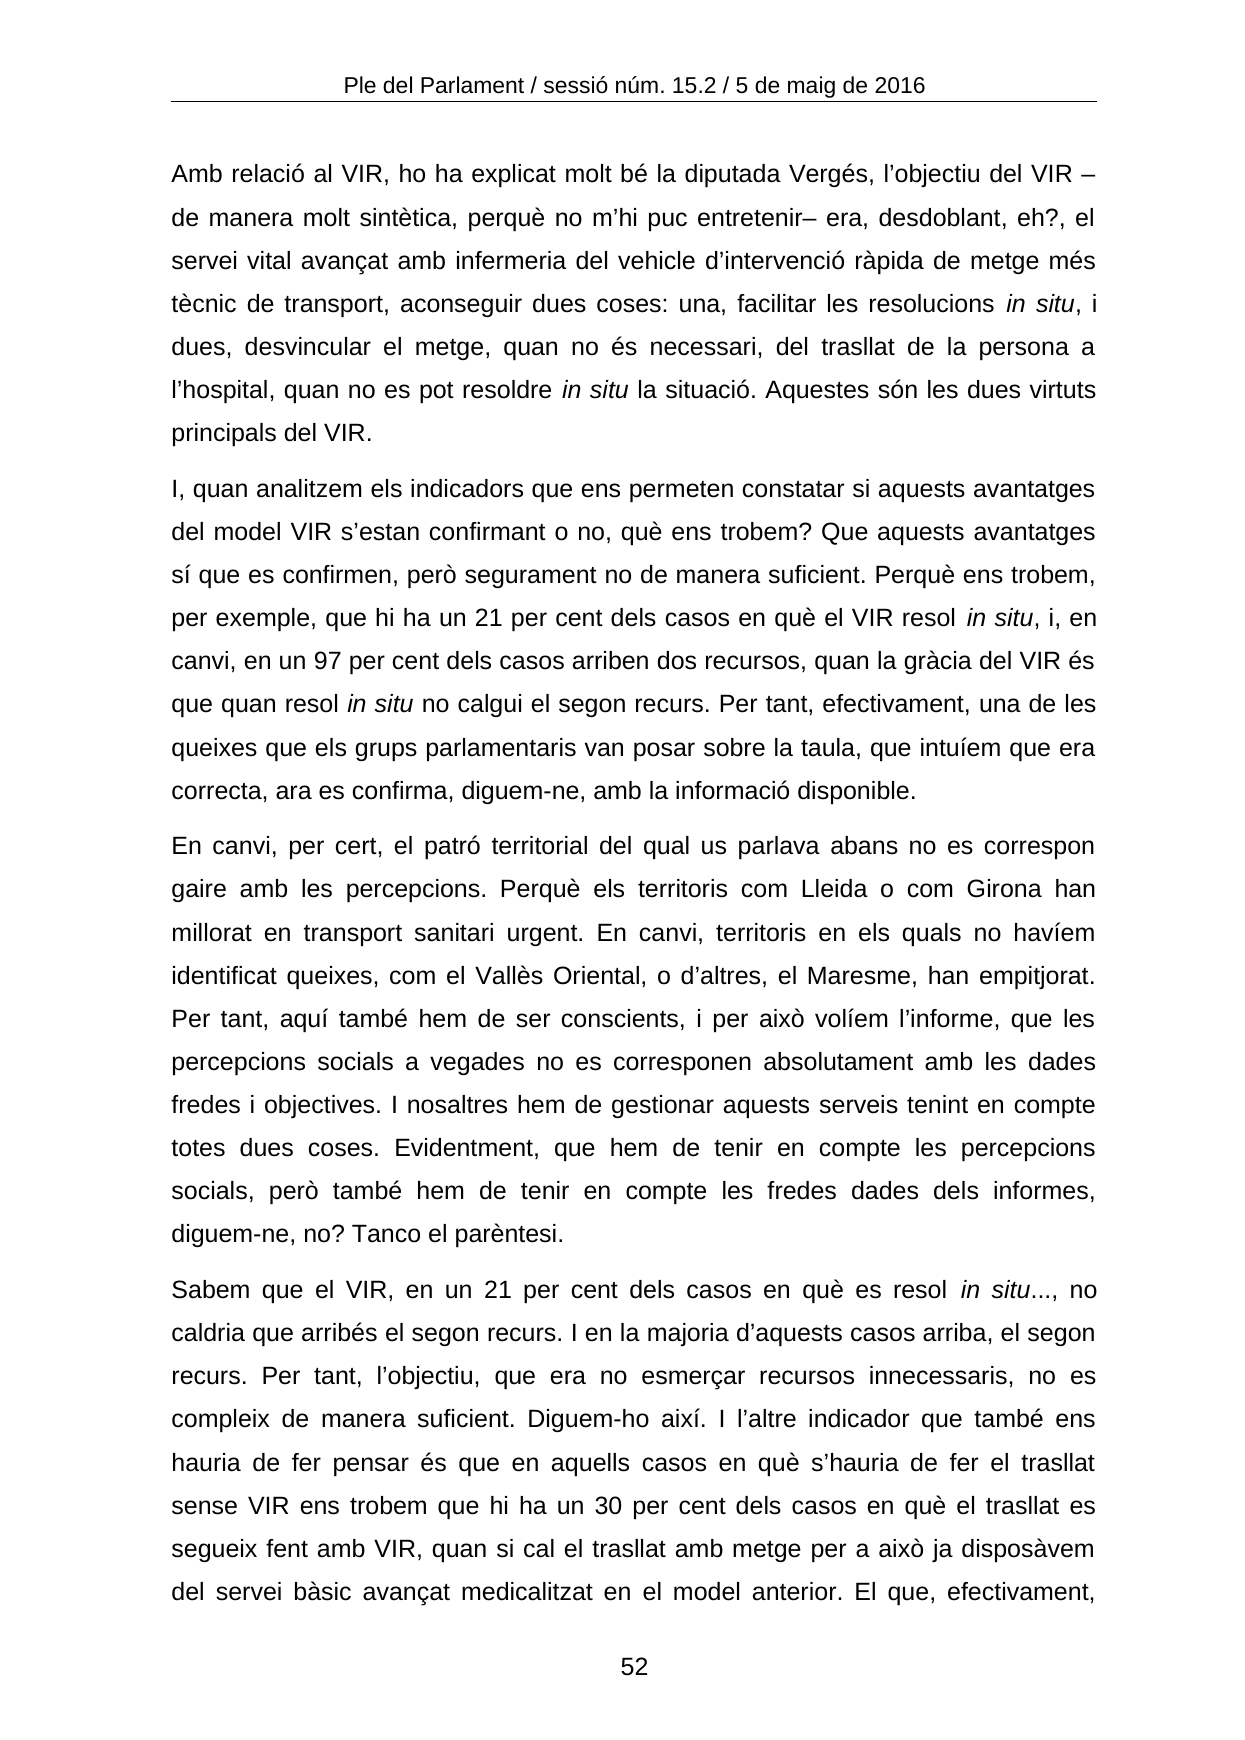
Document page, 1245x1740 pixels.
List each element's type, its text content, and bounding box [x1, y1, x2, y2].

text Amb relació al VIR, ho ha explicat molt bé la diputada Vergés, l’objectiu del VIR –de manera molt sintètica, perquè no m’hi puc entretenir– era, desdoblant, eh?, el servei vital avançat amb infermeria del vehicle d’intervenció ràpida de metge més tècnic de transport, aconseguir dues coses: una, facilitar les resolucions in situ, i dues, desvincular el metge, quan no és necessari, del trasllat de la persona a l’hospital, quan no es pot resoldre in situ la situació. Aquestes són les dues virtuts principals del VIR. [171, 159, 1097, 447]
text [171, 1275, 1097, 1606]
text I, quan analitzem els indicadors que ens permeten constatar si aquests avantatges del model VIR s’estan confirmant o no, què ens trobem? Que aquests avantatges sí que es confirmen, però segurament no de manera suficient. Perquè ens trobem, per exemple, que hi ha un 21 per cent dels casos en què el VIR resol in situ, i, en canvi, en un 97 per cent dels casos arriben dos recursos, quan la gràcia del VIR és que quan resol in situ no calgui el segon recurs. Per tant, efectivament, una de les queixes que els grups parlamentaris van posar sobre la taula, que intuíem que era correcta, ara es confirma, diguem-ne, amb la informació disponible. [171, 474, 1097, 804]
text En canvi, per cert, el patró territorial del qual us parlava abans no es correspon gaire amb les percepcions. Perquè els territoris com Lleida o com Girona han millorat en transport sanitari urgent. En canvi, territoris en els quals no havíem identificat queixes, com el Vallès Oriental, o d’altres, el Maresme, han empitjorat. Per tant, aquí també hem de ser conscients, i per això volíem l’informe, que les percepcions socials a vegades no es corresponen absolutament amb les dades fredes i objectives. I nosaltres hem de gestionar aquests serveis tenint en compte totes dues coses. Evidentment, que hem de tenir en compte les percepcions socials, però també hem de tenir en compte les fredes dades dels informes, diguem-ne, no? Tanco el parèntesi. [171, 831, 1097, 1248]
